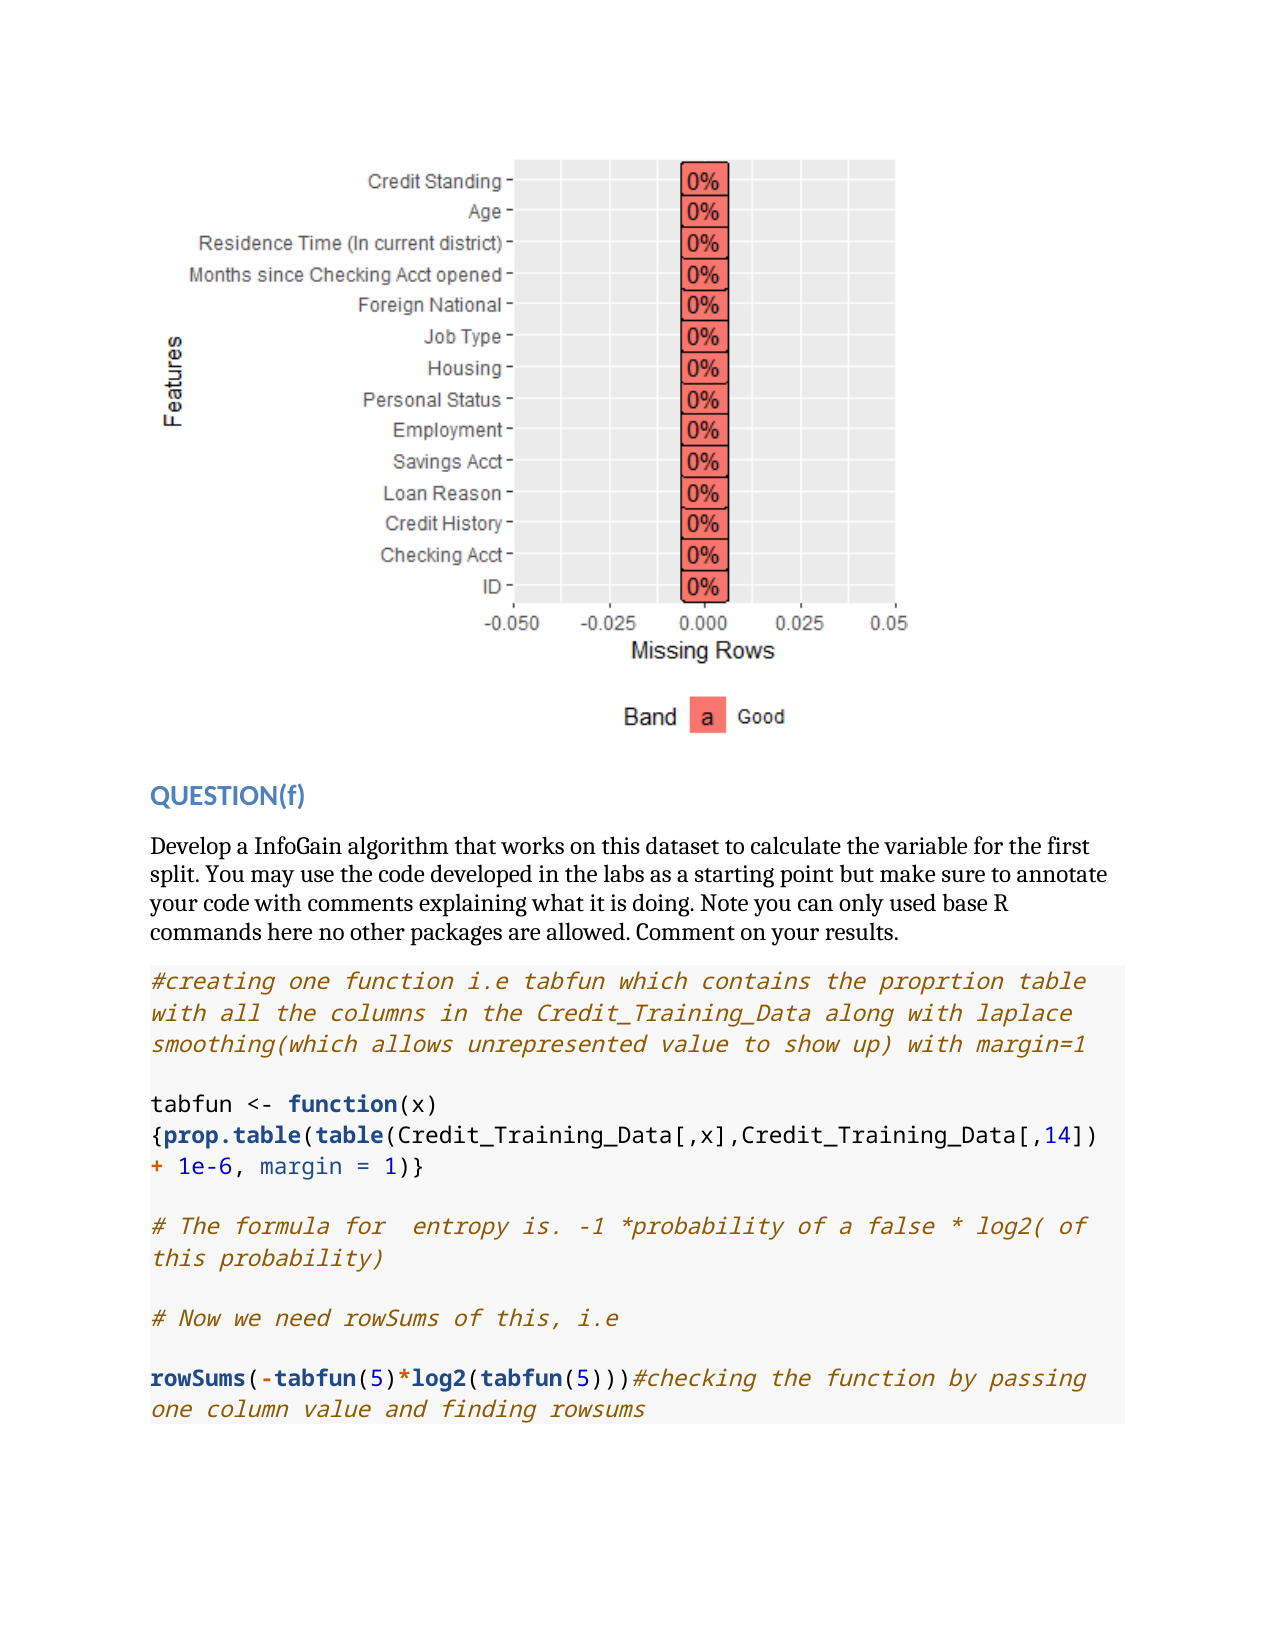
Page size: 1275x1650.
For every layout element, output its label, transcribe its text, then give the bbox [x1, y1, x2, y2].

picture [150, 150, 908, 757]
text Develop a InfoGain algorithm that works on this dataset to calculate the variable for the first split. You may use the code developed in the labs as a starting point but make sure to annotate your code with comments explaining what it is doing. Note you can only used base R commands here no other packages are allowed. Comment on your results. [150, 832, 1125, 947]
subtitle QUESTION(f) [150, 777, 1125, 813]
text #creating one function i.e tabfun which contains the proprtion table with all the columns in the Credit_Training_Data along with laplace smoothing(which allows unrepresented value to show up) with margin=1 tabfun <- function(x) {prop.table(table(Credit_Training_Data[,x],Credit_Training_Data[,14]) + 1e-6, margin = 1)} # The formula for entropy is. -1 *probability of a false * log2( of this probability) # Now we need rowSums of this, i.e rowSums(-tabfun(5)*log2(tabfun(5)))#checking the function by passing one column value and finding rowsums [150, 965, 1125, 1424]
